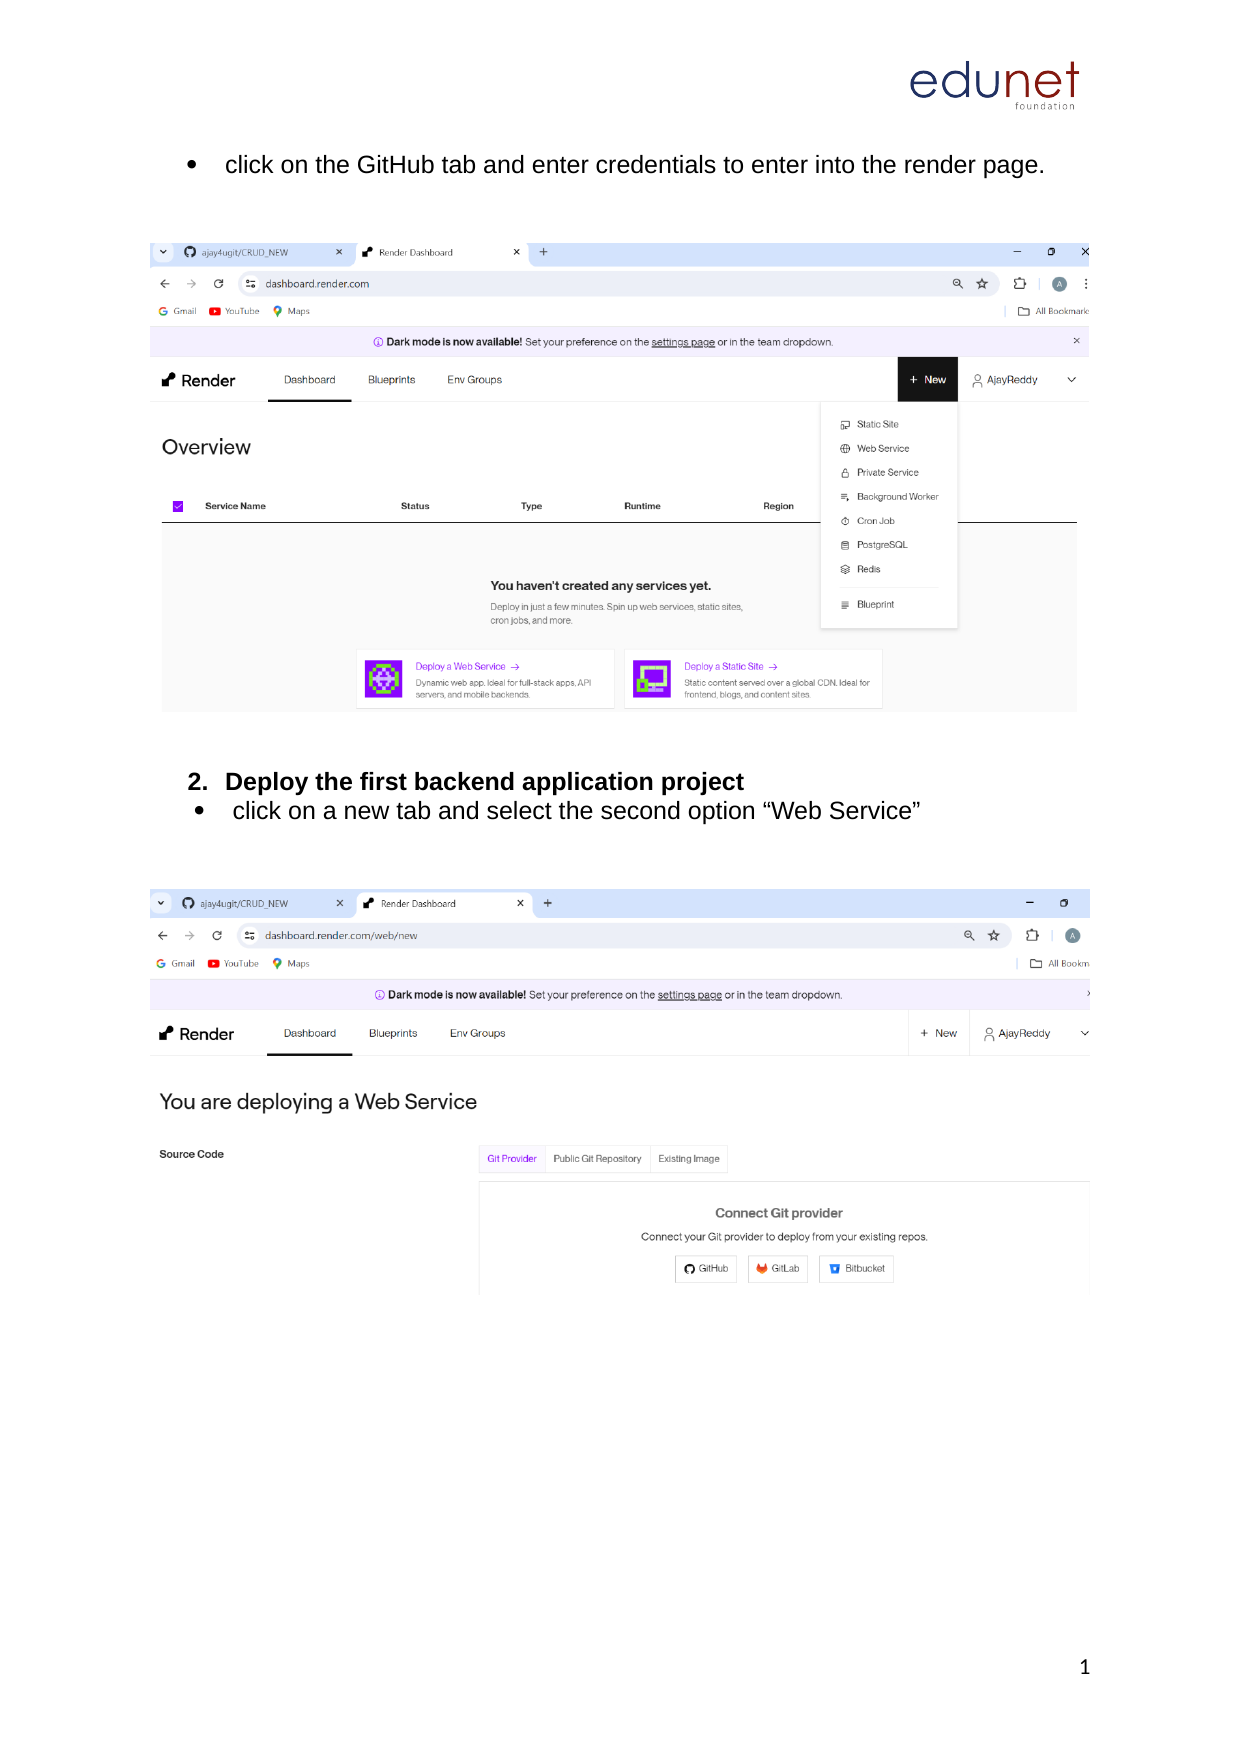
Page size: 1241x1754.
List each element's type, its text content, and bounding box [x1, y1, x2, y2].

picture [150, 889, 1090, 1295]
list click on a new tab and select the second option “Web Service” [195, 796, 1090, 825]
list click on the GitHub tab and enter credentials to enter into the render page. [187, 150, 1090, 179]
list Deploy the first backend application project [187, 767, 1090, 796]
picture [903, 55, 1087, 116]
picture [150, 243, 1089, 712]
